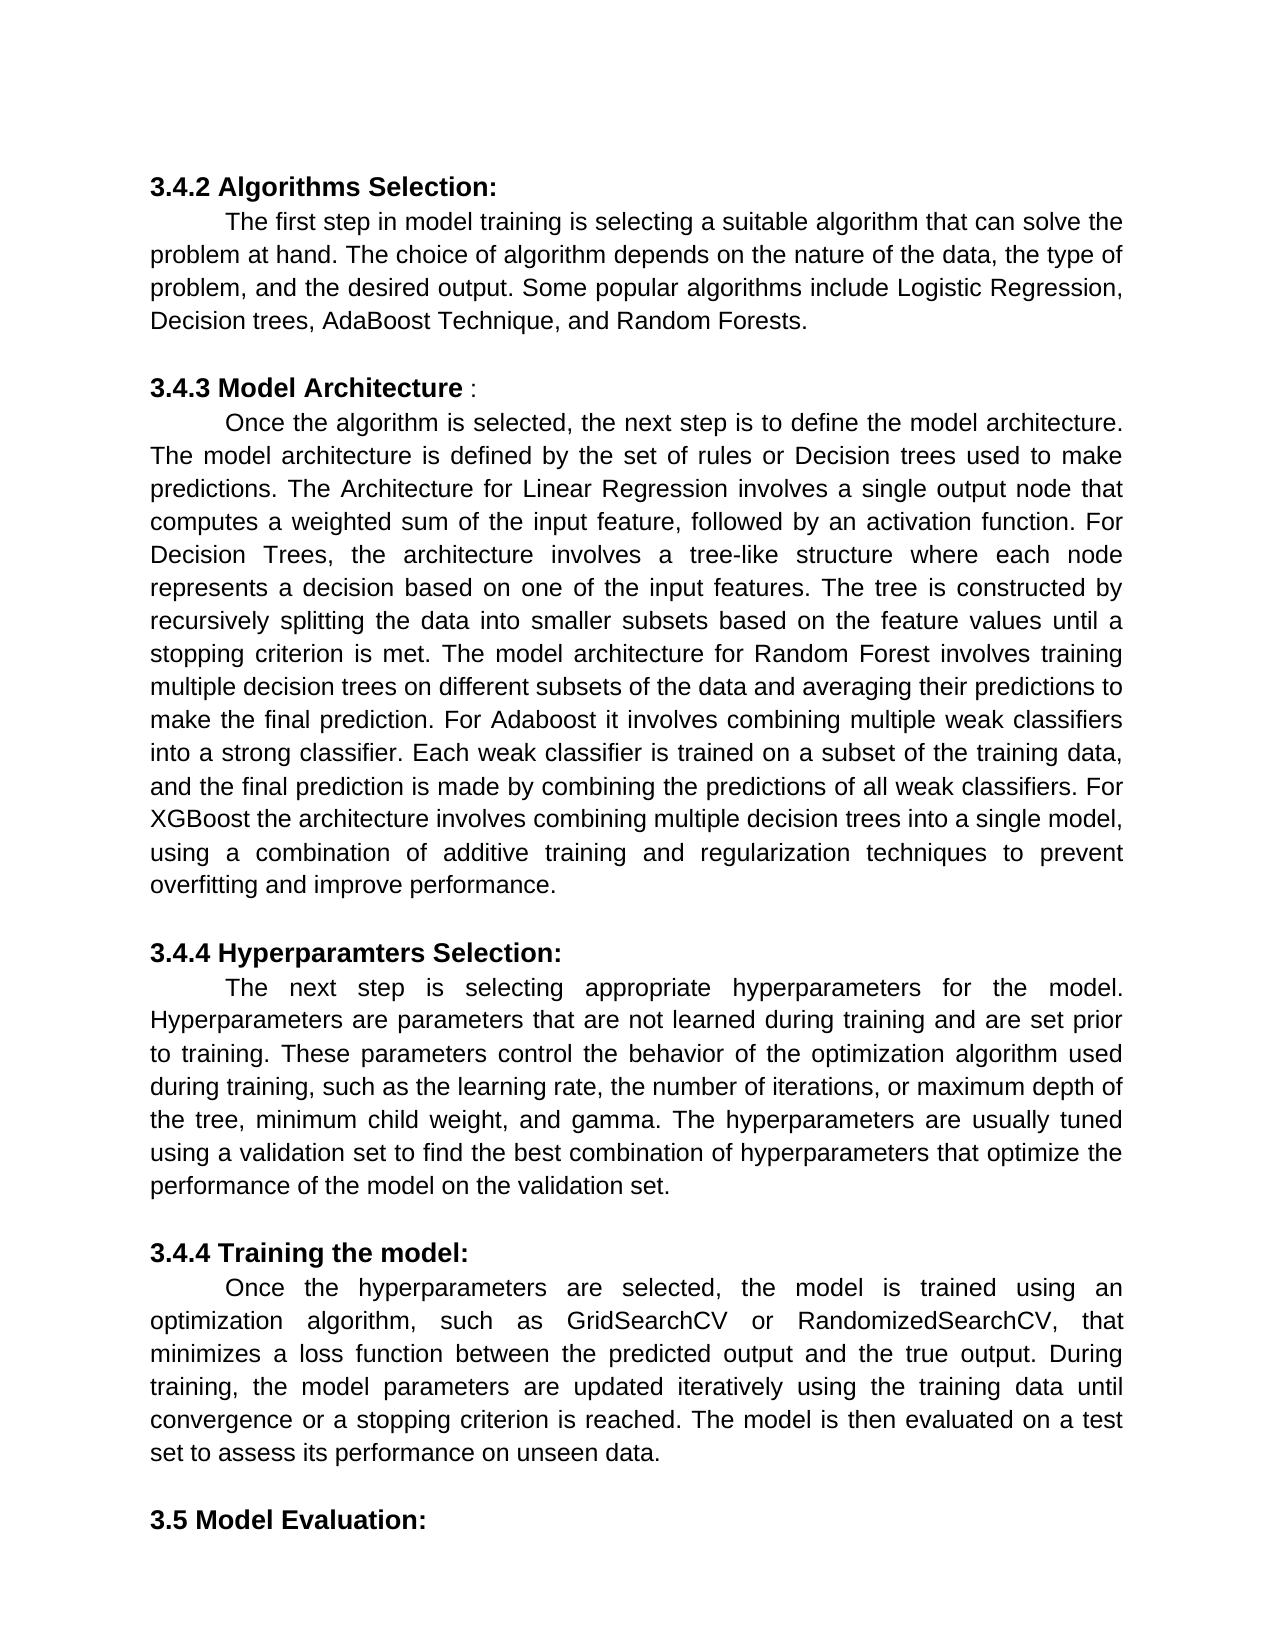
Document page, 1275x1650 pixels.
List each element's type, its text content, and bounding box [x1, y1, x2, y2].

text Once the algorithm is selected, the next step is to define the model architecture. The model architecture is defined by the set of rules or Decision trees used to make predictions. The Architecture for Linear Regression involves a single output node that computes a weighted sum of the input feature, followed by an activation function. For Decision Trees, the architecture involves a tree-like structure where each node represents a decision based on one of the input features. The tree is constructed by recursively splitting the data into smaller subsets based on the feature values until a stopping criterion is met. The model architecture for Random Forest involves training multiple decision trees on different subsets of the data and averaging their predictions to make the final prediction. For Adaboost it involves combining multiple weak classifiers into a strong classifier. Each weak classifier is trained on a subset of the training data, and the final prediction is made by combining the predictions of all weak classifiers. For XGBoost the architecture involves combining multiple decision trees into a single model, using a combination of additive training and regularization techniques to prevent overfitting and improve performance. [150, 408, 1125, 899]
text 3.4.4 Training the model: [150, 1237, 1125, 1268]
text 3.4.2 Algorithms Selection: [150, 171, 1125, 202]
text The next step is selecting appropriate hyperparameters for the model. Hyperparameters are parameters that are not learned during training and are set prior to training. These parameters control the behavior of the optimization algorithm used during training, such as the learning rate, the number of iterations, or maximum depth of the tree, minimum child weight, and gamma. The hyperparameters are usually tuned using a validation set to find the best combination of hyperparameters that optimize the performance of the model on the validation set. [150, 972, 1125, 1199]
text 3.4.3 Model Architecture : [150, 372, 1125, 403]
text 3.4.4 Hyperparamters Selection: [150, 937, 1125, 968]
text The first step in model training is selecting a suitable algorithm that can solve the problem at hand. The choice of algorithm depends on the nature of the data, the type of problem, and the desired output. Some popular algorithms include Logistic Regression, Decision trees, AdaBoost Technique, and Random Forests. [150, 207, 1125, 335]
text 3.5 Model Evaluation: [150, 1504, 1125, 1535]
text Once the hyperparameters are selected, the model is trained using an optimization algorithm, such as GridSearchCV or RandomizedSearchCV, that minimizes a loss function between the predicted output and the true output. During training, the model parameters are updated iteratively using the training data until convergence or a stopping criterion is reached. The model is then evaluated on a test set to assess its performance on unseen data. [150, 1273, 1125, 1466]
